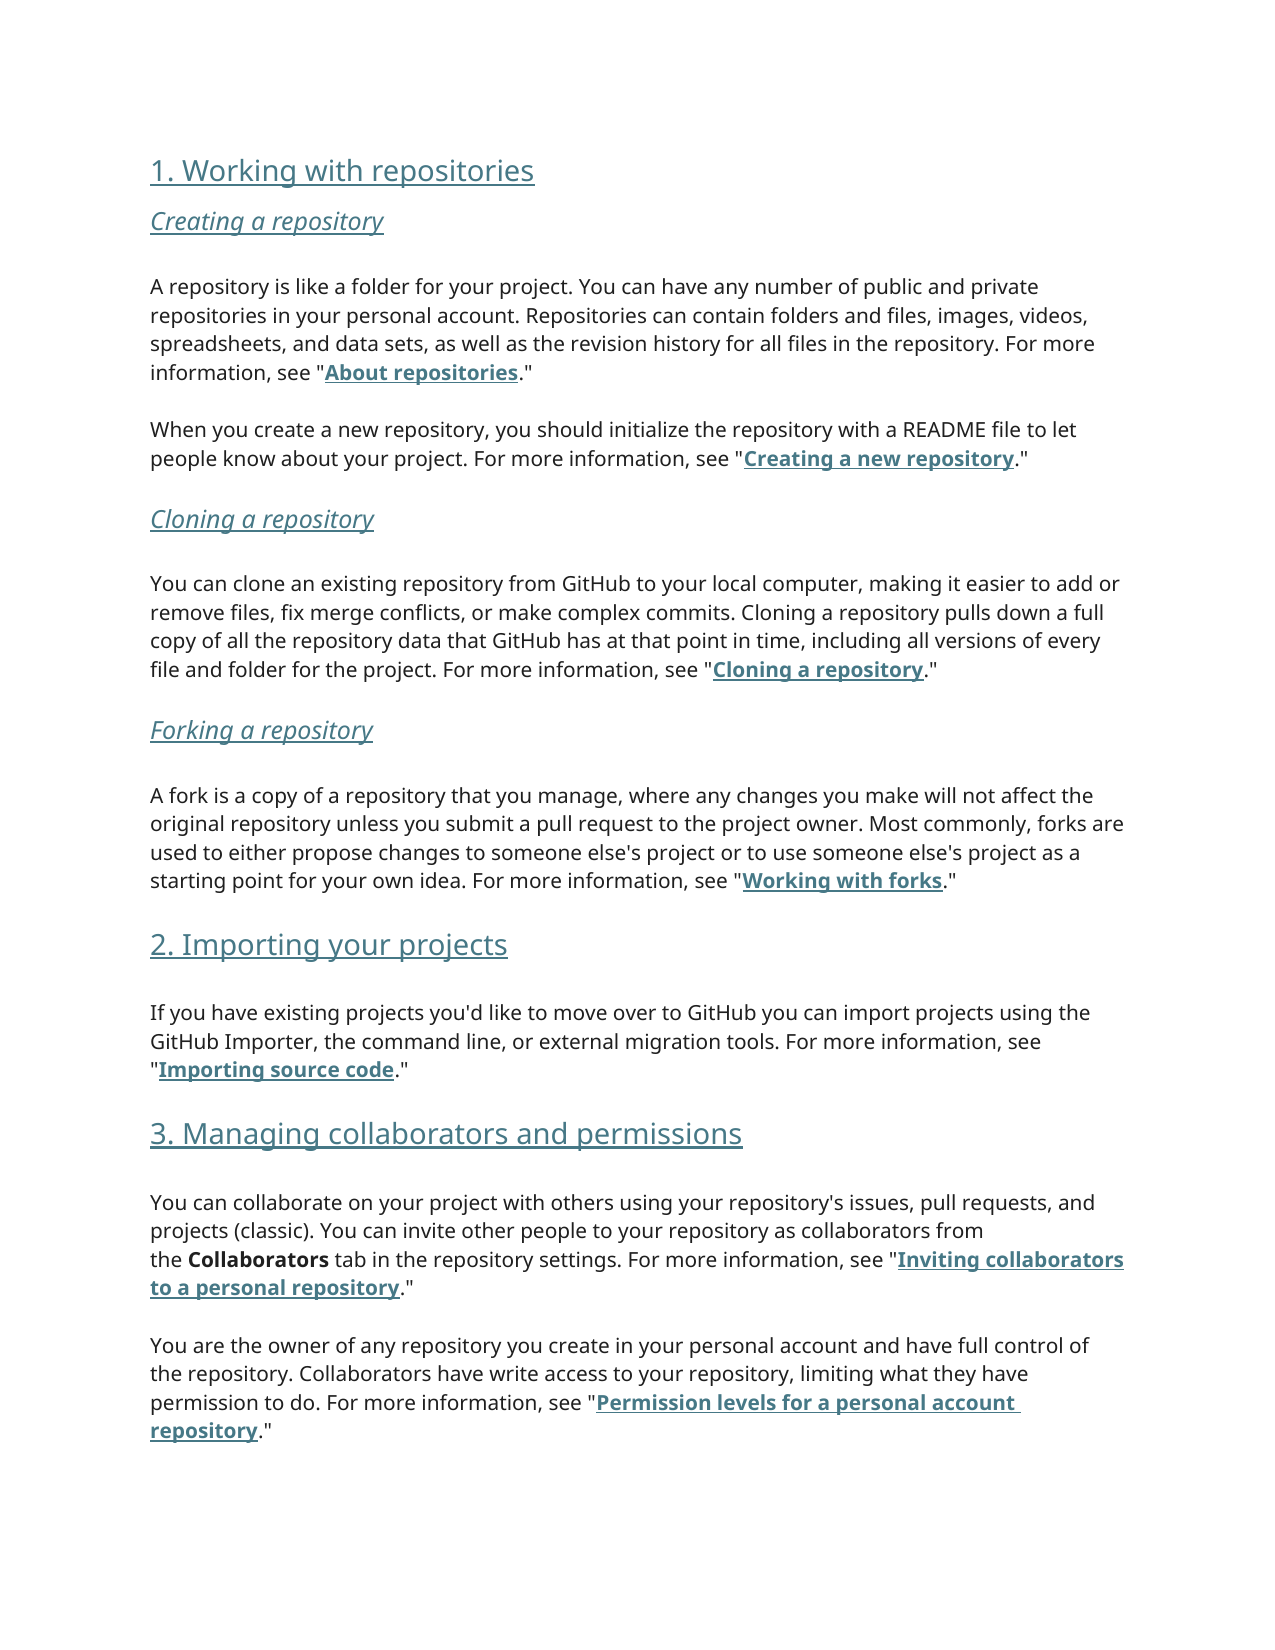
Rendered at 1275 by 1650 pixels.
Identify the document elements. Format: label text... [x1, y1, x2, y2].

text If you have existing projects you'd like to move over to GitHub you can import projects using the GitHub Importer, the command line, or external migration tools. For more information, see "Importing source code." [150, 998, 1125, 1084]
subtitle Forking a repository [150, 712, 1125, 747]
text A fork is a copy of a repository that you manage, where any changes you make will not affect the original repository unless you submit a pull request to the project owner. Most commonly, forks are used to either propose changes to someone else's project or to use someone else's project as a starting point for your own idea. For more information, see "Working with forks." [150, 781, 1125, 894]
subtitle Creating a repository [150, 204, 1125, 238]
text You can clone an existing repository from GitHub to your local computer, making it easier to add or remove files, fix merge conflicts, or make complex commits. Cloning a repository pulls down a full copy of all the repository data that GitHub has at that point in time, including all versions of every file and folder for the project. For more information, see "Cloning a repository." [150, 569, 1125, 683]
text A repository is like a folder for your project. You can have any number of public and private repositories in your personal account. Repositories can contain folders and files, images, videos, spreadsheets, and data sets, as well as the revision history for all files in the repository. For more information, see "About repositories." [150, 272, 1125, 386]
subtitle 1. Working with repositories [150, 150, 1125, 190]
subtitle Cloning a repository [150, 501, 1125, 535]
subtitle 3. Managing collaborators and permissions [150, 1113, 1125, 1153]
text You can collaborate on your project with others using your repository's issues, pull requests, and projects (classic). You can invite other people to your repository as collaborators from the Collaborators tab in the repository settings. For more information, see "Inviting collaborators to a personal repository." [150, 1188, 1125, 1302]
subtitle 2. Importing your projects [150, 924, 1125, 963]
text When you create a new repository, you should initialize the repository with a README file to let people know about your project. For more information, see "Creating a new repository." [150, 415, 1125, 472]
text You are the owner of any repository you create in your personal account and have full control of the repository. Collaborators have write access to your repository, limiting what they have permission to do. For more information, see "Permission levels for a personal account repository." [150, 1331, 1125, 1444]
